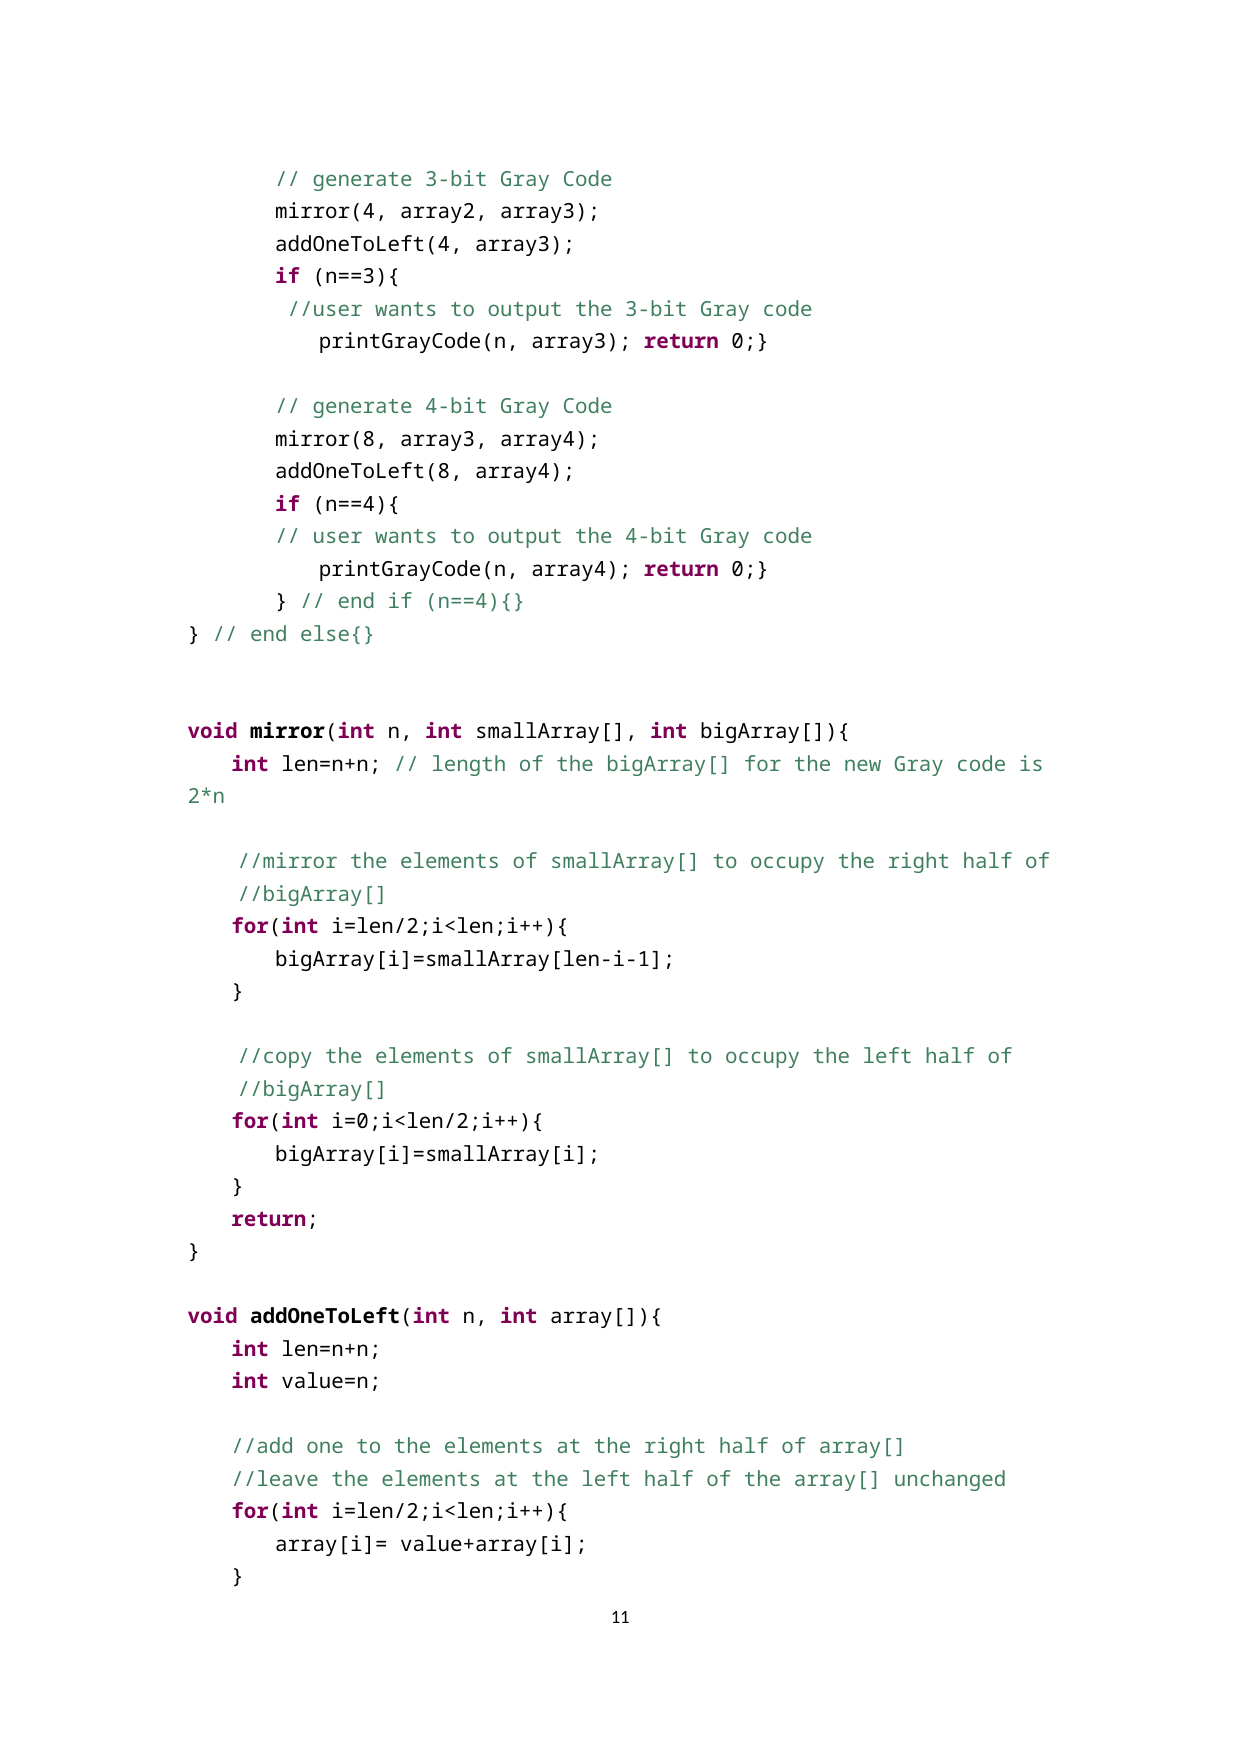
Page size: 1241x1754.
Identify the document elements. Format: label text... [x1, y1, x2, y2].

text int len=n+n; // length of the bigArray[] for the new Gray code is 2*n [187, 747, 1053, 812]
text for(int i=len/2;i<len;i++){ [187, 909, 1053, 942]
text int len=n+n; [187, 1332, 1053, 1364]
text } [187, 1169, 1053, 1202]
text // user wants to output the 4-bit Gray code [231, 519, 1053, 552]
text //add one to the elements at the right half of array[] [187, 1429, 1053, 1462]
text //bigArray[] [187, 1072, 1053, 1104]
text mirror(8, array3, array4); [187, 422, 1053, 454]
text int value=n; [187, 1364, 1053, 1397]
text addOneToLeft(8, array4); [187, 454, 1053, 487]
text printGrayCode(n, array4); return 0;} [275, 552, 1053, 584]
text //copy the elements of smallArray[] to occupy the left half of [187, 1039, 1053, 1072]
text bigArray[i]=smallArray[i]; [187, 1137, 1053, 1169]
text //leave the elements at the left half of the array[] unchanged [187, 1462, 1053, 1494]
text array[i]= value+array[i]; [187, 1527, 1053, 1559]
text //user wants to output the 3-bit Gray code [187, 292, 1053, 324]
text } // end if (n==4){} [187, 584, 1053, 617]
text // generate 3-bit Gray Code [187, 162, 1053, 194]
text // generate 4-bit Gray Code [187, 389, 1053, 422]
text if (n==3){ [187, 259, 1053, 292]
text } [187, 1234, 1053, 1267]
text printGrayCode(n, array3); return 0;} [275, 324, 1053, 357]
text addOneToLeft(4, array3); [187, 227, 1053, 259]
text for(int i=len/2;i<len;i++){ [187, 1494, 1053, 1527]
text mirror(4, array2, array3); [187, 194, 1053, 227]
text for(int i=0;i<len/2;i++){ [187, 1104, 1053, 1137]
text } [187, 974, 1053, 1007]
text //mirror the elements of smallArray[] to occupy the right half of [187, 844, 1053, 877]
text if (n==4){ [187, 487, 1053, 519]
text void addOneToLeft(int n, int array[]){ [187, 1299, 1053, 1332]
text } // end else{} [187, 617, 1053, 649]
text } [187, 1559, 1053, 1592]
text bigArray[i]=smallArray[len-i-1]; [187, 942, 1053, 974]
text //bigArray[] [187, 877, 1053, 909]
text void mirror(int n, int smallArray[], int bigArray[]){ [187, 714, 1053, 747]
text return; [187, 1202, 1053, 1234]
